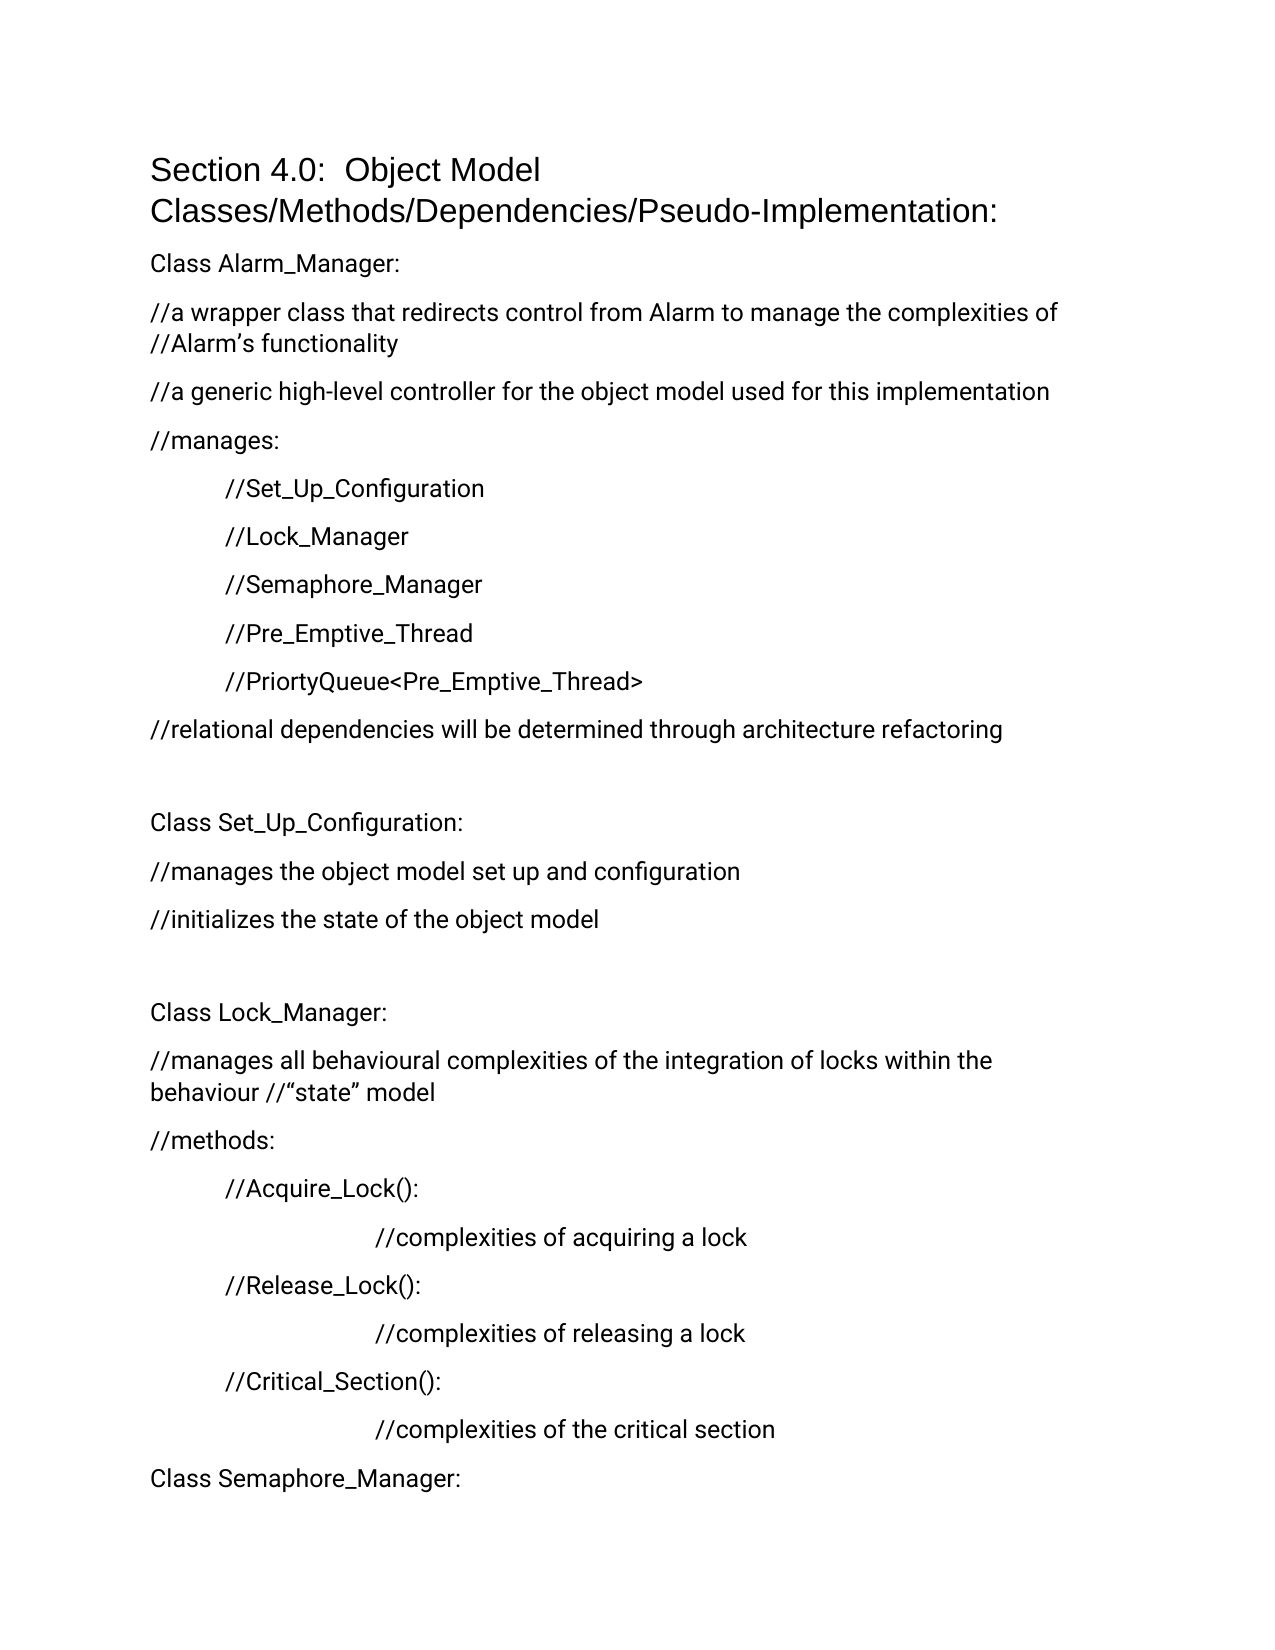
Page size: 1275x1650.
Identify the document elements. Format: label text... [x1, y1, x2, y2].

text //methods: [150, 1126, 1125, 1156]
text //Critical_Section(): [150, 1367, 1125, 1397]
text //manages all behavioural complexities of the integration of locks within the behaviour //“state” model [150, 1047, 1125, 1107]
text //PriortyQueue<Pre_Emptive_Thread> [150, 667, 1125, 696]
text //Lock_Manager [150, 522, 1125, 552]
text //Pre_Emptive_Thread [150, 619, 1125, 648]
text //a wrapper class that redirects control from Alarm to manage the complexities of //Alarm’s functionality [150, 298, 1125, 359]
text //relational dependencies will be determined through architecture refactoring [150, 715, 1125, 744]
text //complexities of releasing a lock [150, 1319, 1125, 1348]
subtitle Section 4.0: Object Model Classes/Methods/Dependencies/Pseudo-Implementation: [150, 150, 1125, 230]
text //Set_Up_Configuration [150, 474, 1125, 503]
text //a generic high-level controller for the object model used for this implementation [150, 378, 1125, 407]
text //complexities of the critical section [150, 1416, 1125, 1445]
text Class Set_Up_Configuration: [150, 808, 1125, 838]
text Class Semaphore_Manager: [150, 1464, 1125, 1493]
text //manages: [150, 426, 1125, 455]
text //initializes the state of the object model [150, 905, 1125, 934]
text //complexities of acquiring a lock [150, 1223, 1125, 1252]
text //Acquire_Lock(): [150, 1174, 1125, 1204]
text Class Alarm_Manager: [150, 249, 1125, 279]
text //Release_Lock(): [150, 1271, 1125, 1300]
text //manages the object model set up and configuration [150, 857, 1125, 886]
text Class Lock_Manager: [150, 998, 1125, 1028]
text //Semaphore_Manager [150, 571, 1125, 600]
